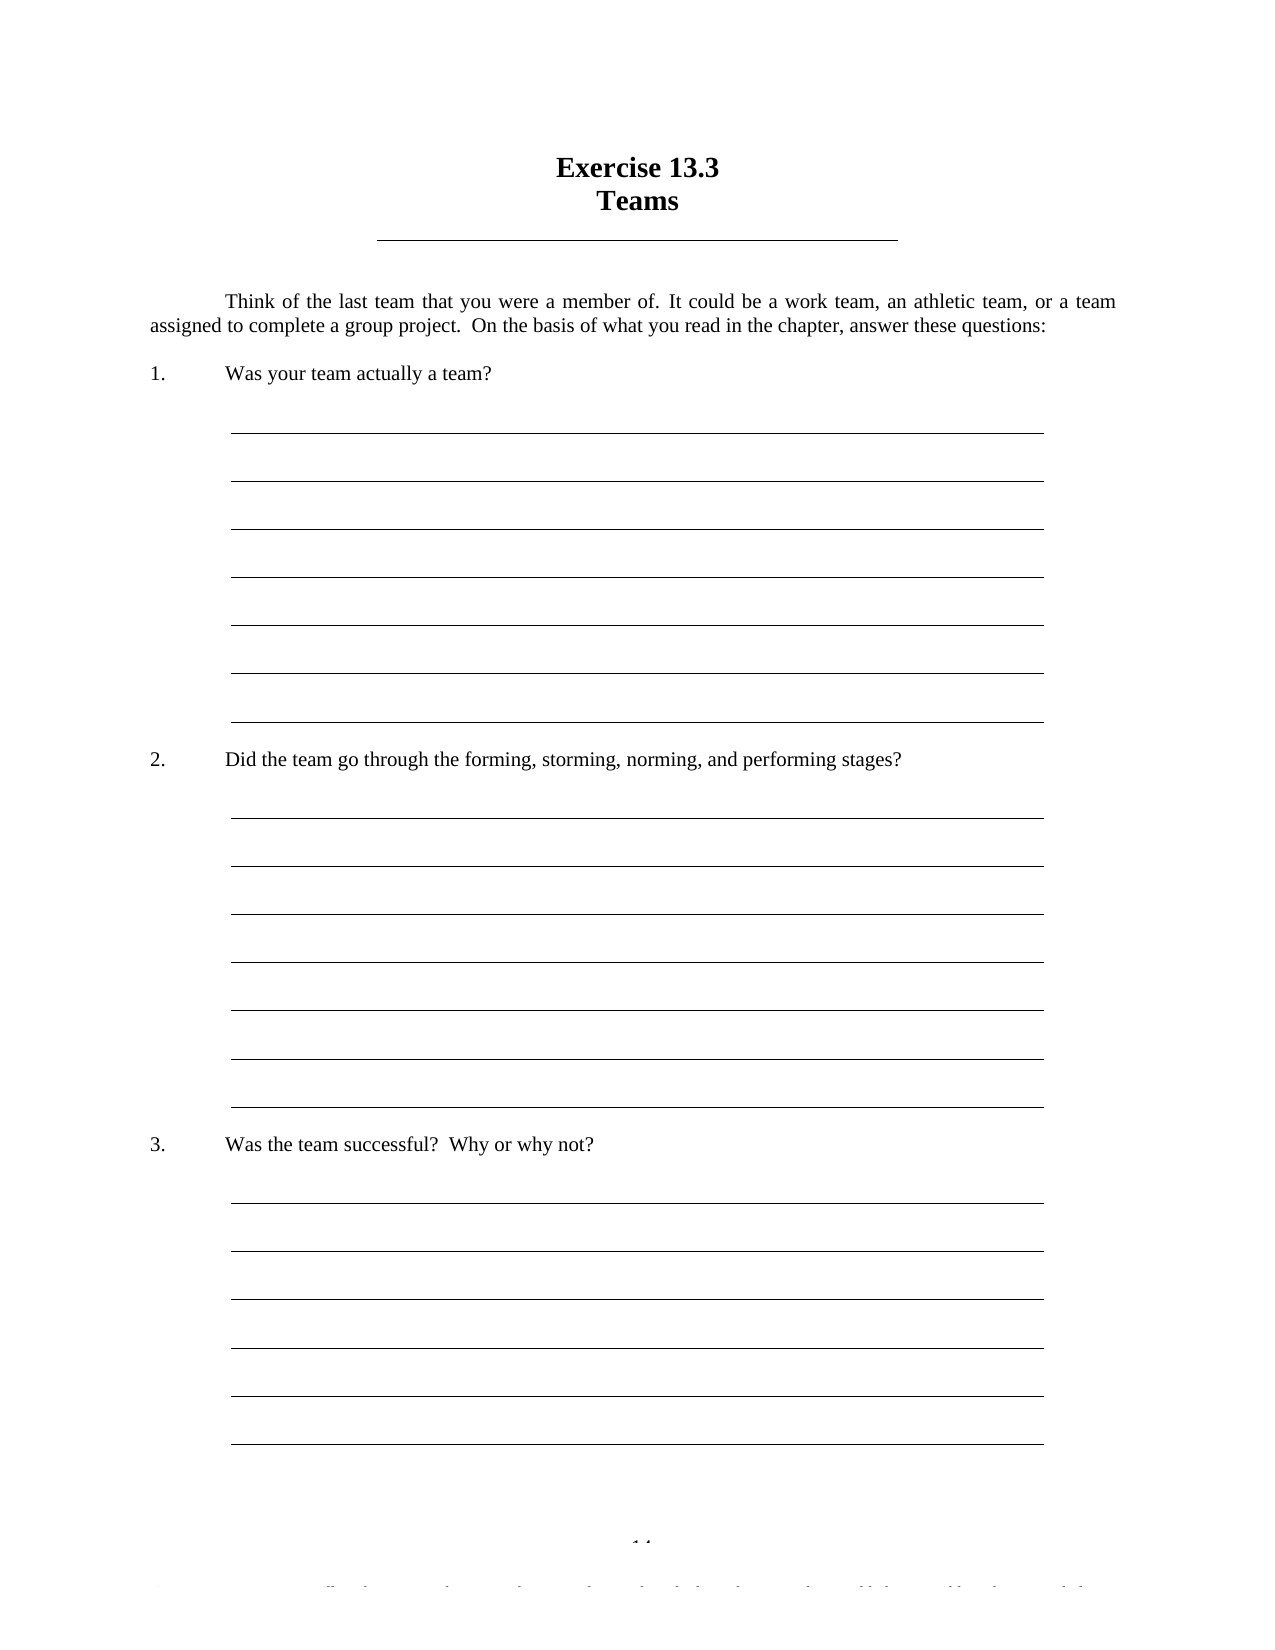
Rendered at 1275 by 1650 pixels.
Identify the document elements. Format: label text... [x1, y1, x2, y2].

text Think of the last team that you were a member of. It could be a work team, an athletic team, or a team assigned to complete a group project. On the basis of what you read in the chapter, answer these questions: [150, 289, 1148, 337]
list Was the team successful? Why or why not? [150, 1132, 1148, 1156]
list Was your team actually a team? [150, 361, 1148, 385]
list Did the team go through the forming, storming, norming, and performing stages? [150, 746, 1148, 771]
subtitle Exercise 13.3 Teams [536, 150, 739, 217]
